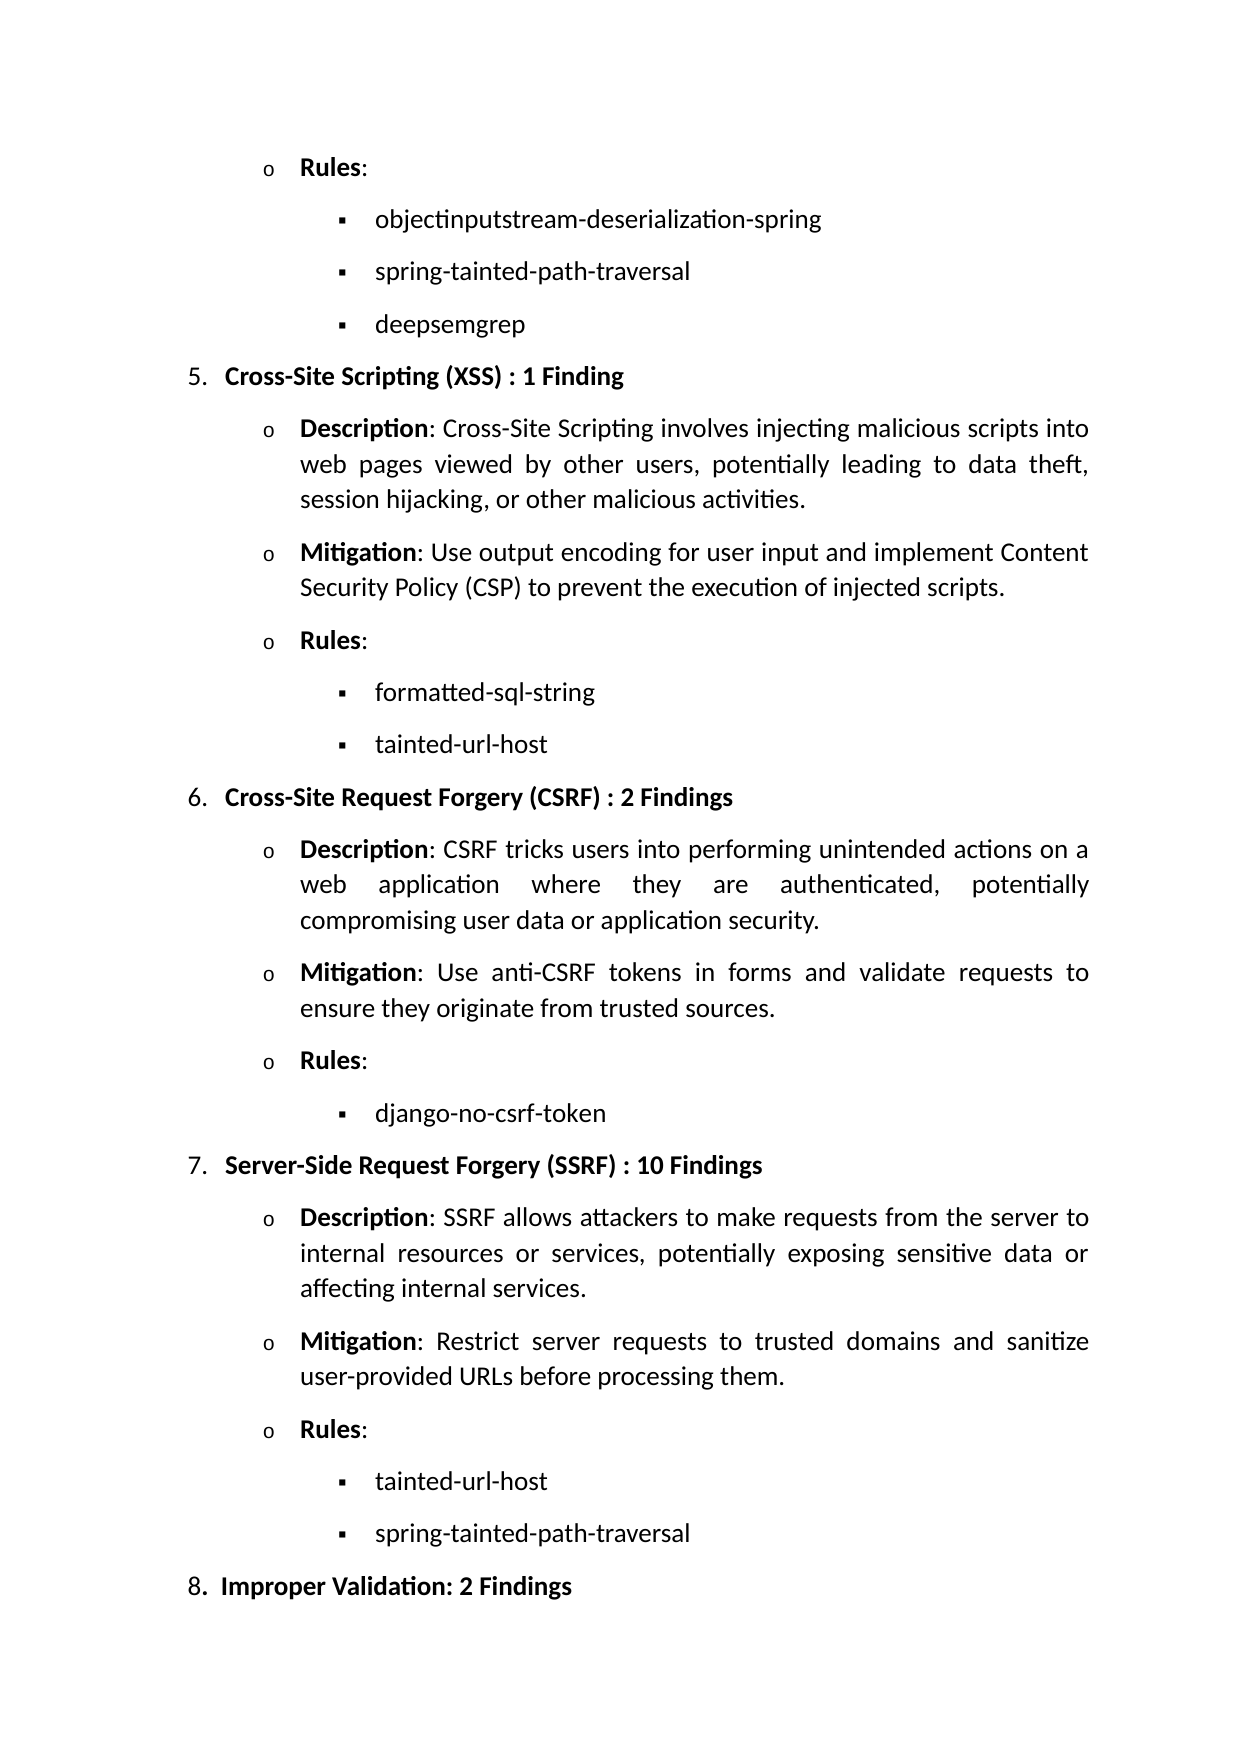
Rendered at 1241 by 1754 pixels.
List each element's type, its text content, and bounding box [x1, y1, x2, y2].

list Rules: [262, 1043, 1090, 1077]
list Mitigation: Use anti-CSRF tokens in forms and validate requests to ensure they originate from trusted sources. [262, 956, 1090, 1024]
list tainted-url-host [337, 1464, 1090, 1497]
text 8. Improper Validation: 2 Findings [150, 1569, 1090, 1602]
list Cross-Site Request Forgery (CSRF) : 2 Findings [187, 780, 1090, 813]
list spring-tainted-path-traversal [337, 1516, 1090, 1549]
list formatted-sql-string [337, 675, 1090, 708]
list Description: SSRF allows attackers to make requests from the server to internal resources or services, potentially exposing sensitive data or affecting internal services. [262, 1200, 1090, 1305]
list Rules: [262, 623, 1090, 656]
list django-no-csrf-token [337, 1096, 1090, 1129]
list objectinputstream-deserialization-spring [337, 202, 1090, 235]
list Server-Side Request Forgery (SSRF) : 10 Findings [187, 1148, 1090, 1181]
list Mitigation: Restrict server requests to trusted domains and sanitize user-provided URLs before processing them. [262, 1324, 1090, 1393]
list Description: CSRF tricks users into performing unintended actions on a web application where they are authenticated, potentially compromising user data or application security. [262, 832, 1090, 936]
list Rules: [262, 150, 1090, 183]
list Mitigation: Use output encoding for user input and implement Content Security Policy (CSP) to prevent the execution of injected scripts. [262, 535, 1090, 604]
list tainted-url-host [337, 727, 1090, 761]
list Cross-Site Scripting (XSS) : 1 Finding [187, 359, 1090, 392]
list Rules: [262, 1412, 1090, 1445]
list deepsemgrep [337, 307, 1090, 340]
list Description: Cross-Site Scripting involves injecting malicious scripts into web pages viewed by other users, potentially leading to data theft, session hijacking, or other malicious activities. [262, 411, 1090, 516]
list spring-tainted-path-traversal [337, 254, 1090, 288]
